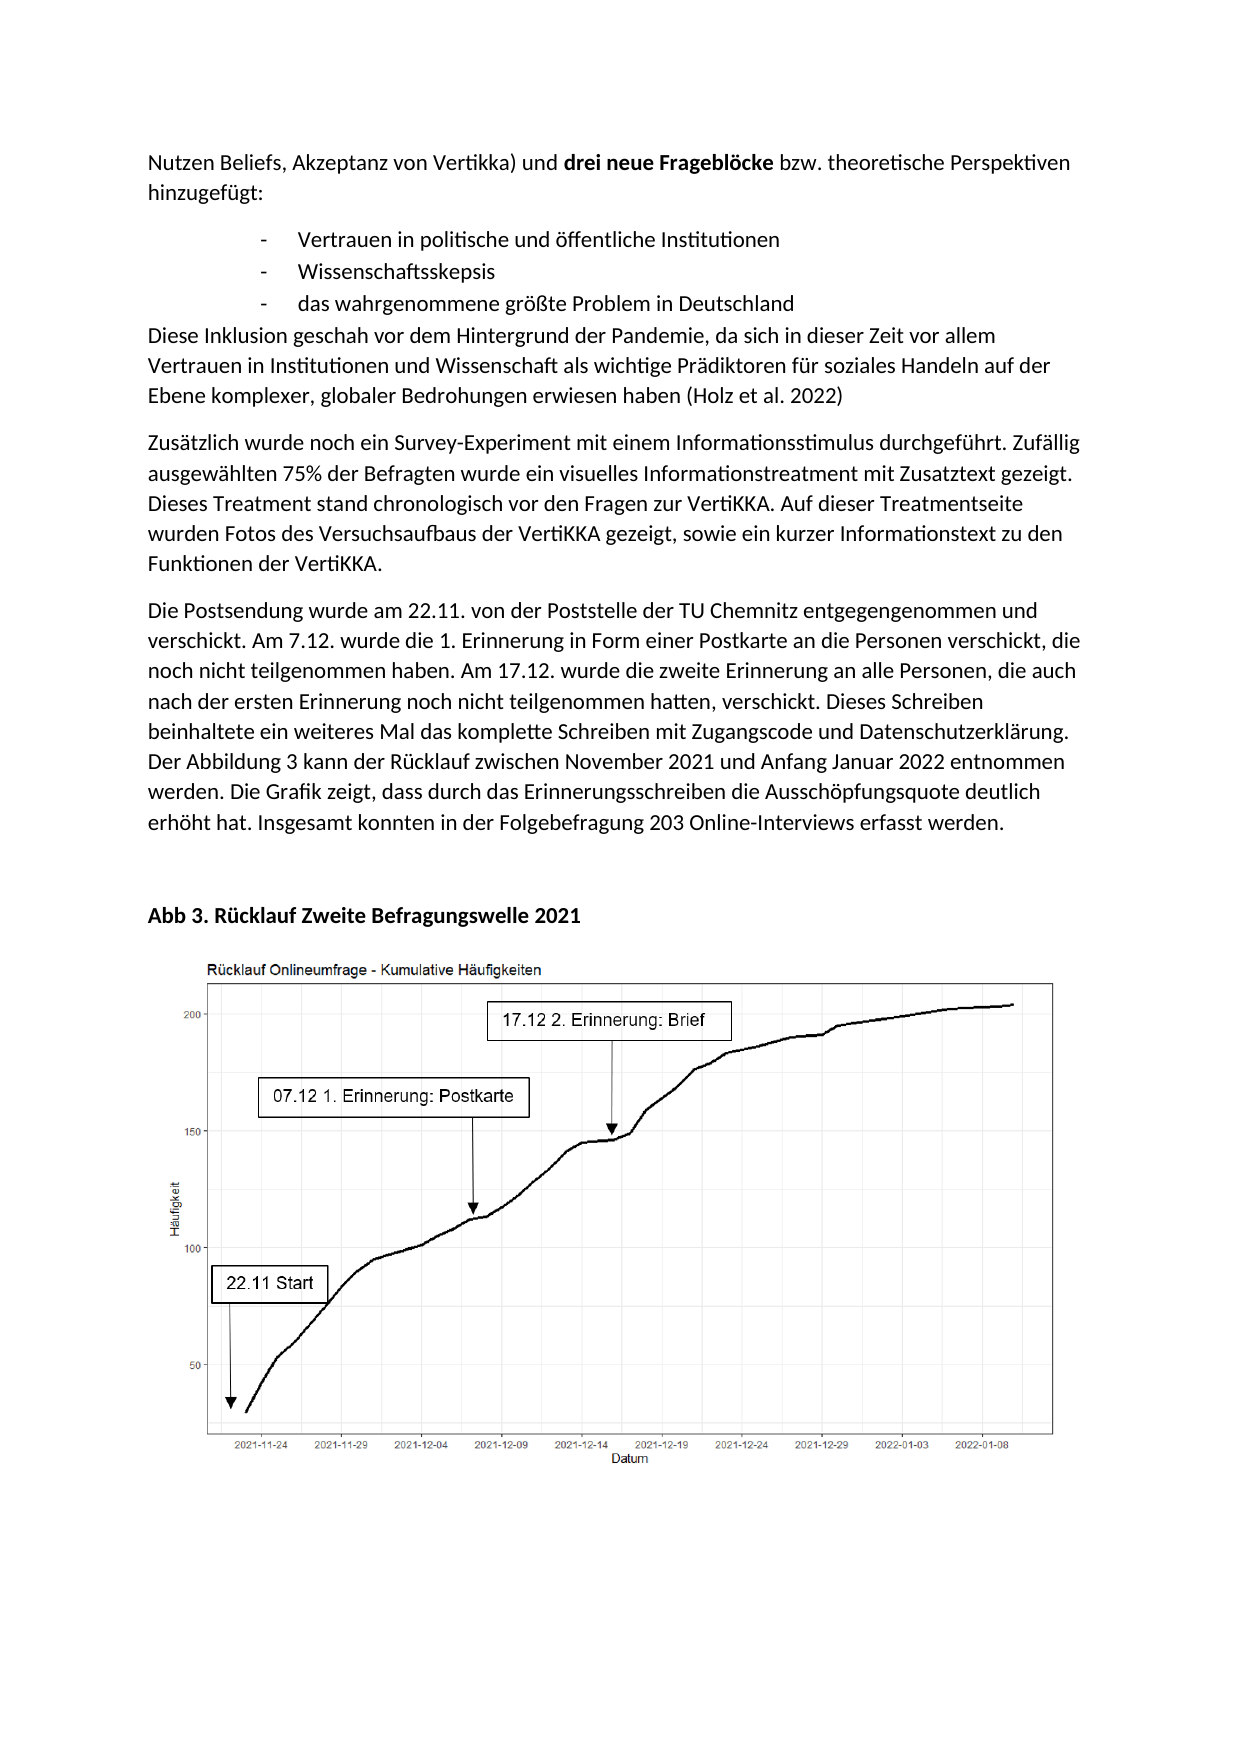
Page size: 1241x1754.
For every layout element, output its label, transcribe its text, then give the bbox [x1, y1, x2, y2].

text Die Postsendung wurde am 22.11. von der Poststelle der TU Chemnitz entgegengenommen und verschickt. Am 7.12. wurde die 1. Erinnerung in Form einer Postkarte an die Personen verschickt, die noch nicht teilgenommen haben. Am 17.12. wurde die zweite Erinnerung an alle Personen, die auch nach der ersten Erinnerung noch nicht teilgenommen hatten, verschickt. Dieses Schreiben beinhaltete ein weiteres Mal das komplette Schreiben mit Zugangscode und Datenschutzerklärung. Der Abbildung 3 kann der Rücklauf zwischen November 2021 und Anfang Januar 2022 entnommen werden. Die Grafik zeigt, dass durch das Erinnerungsschreiben die Ausschöpfungsquote deutlich erhöht hat. Insgesamt konnten in der Folgebefragung 203 Online-Interviews erfasst werden. [148, 596, 1093, 836]
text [148, 148, 1093, 206]
list das wahrgenommene größte Problem in Deutschland [260, 289, 1093, 317]
text Zusätzlich wurde noch ein Survey-Experiment mit einem Informationsstimulus durchgeführt. Zufällig ausgewählten 75% der Befragten wurde ein visuelles Informationstreatment mit Zusatztext gezeigt. Dieses Treatment stand chronologisch vor den Fragen zur VertiKKA. Auf dieser Treatmentseite wurden Fotos des Versuchsaufbaus der VertiKKA gezeigt, sowie ein kurzer Informationstext zu den Funktionen der VertiKKA. [148, 428, 1093, 577]
text Abb 3. Rücklauf Zweite Befragungswelle 2021 [148, 901, 1093, 929]
text Diese Inklusion geschah vor dem Hintergrund der Pandemie, da sich in dieser Zeit vor allem Vertrauen in Institutionen und Wissenschaft als wichtige Prädiktoren für soziales Handeln auf der Ebene komplexer, globaler Bedrohungen erwiesen haben (Holz et al. 2022) [148, 321, 1093, 410]
list Vertrauen in politische und öffentliche Institutionen [260, 225, 1093, 253]
list Wissenschaftsskepsis [260, 257, 1093, 285]
picture [147, 948, 1088, 1476]
